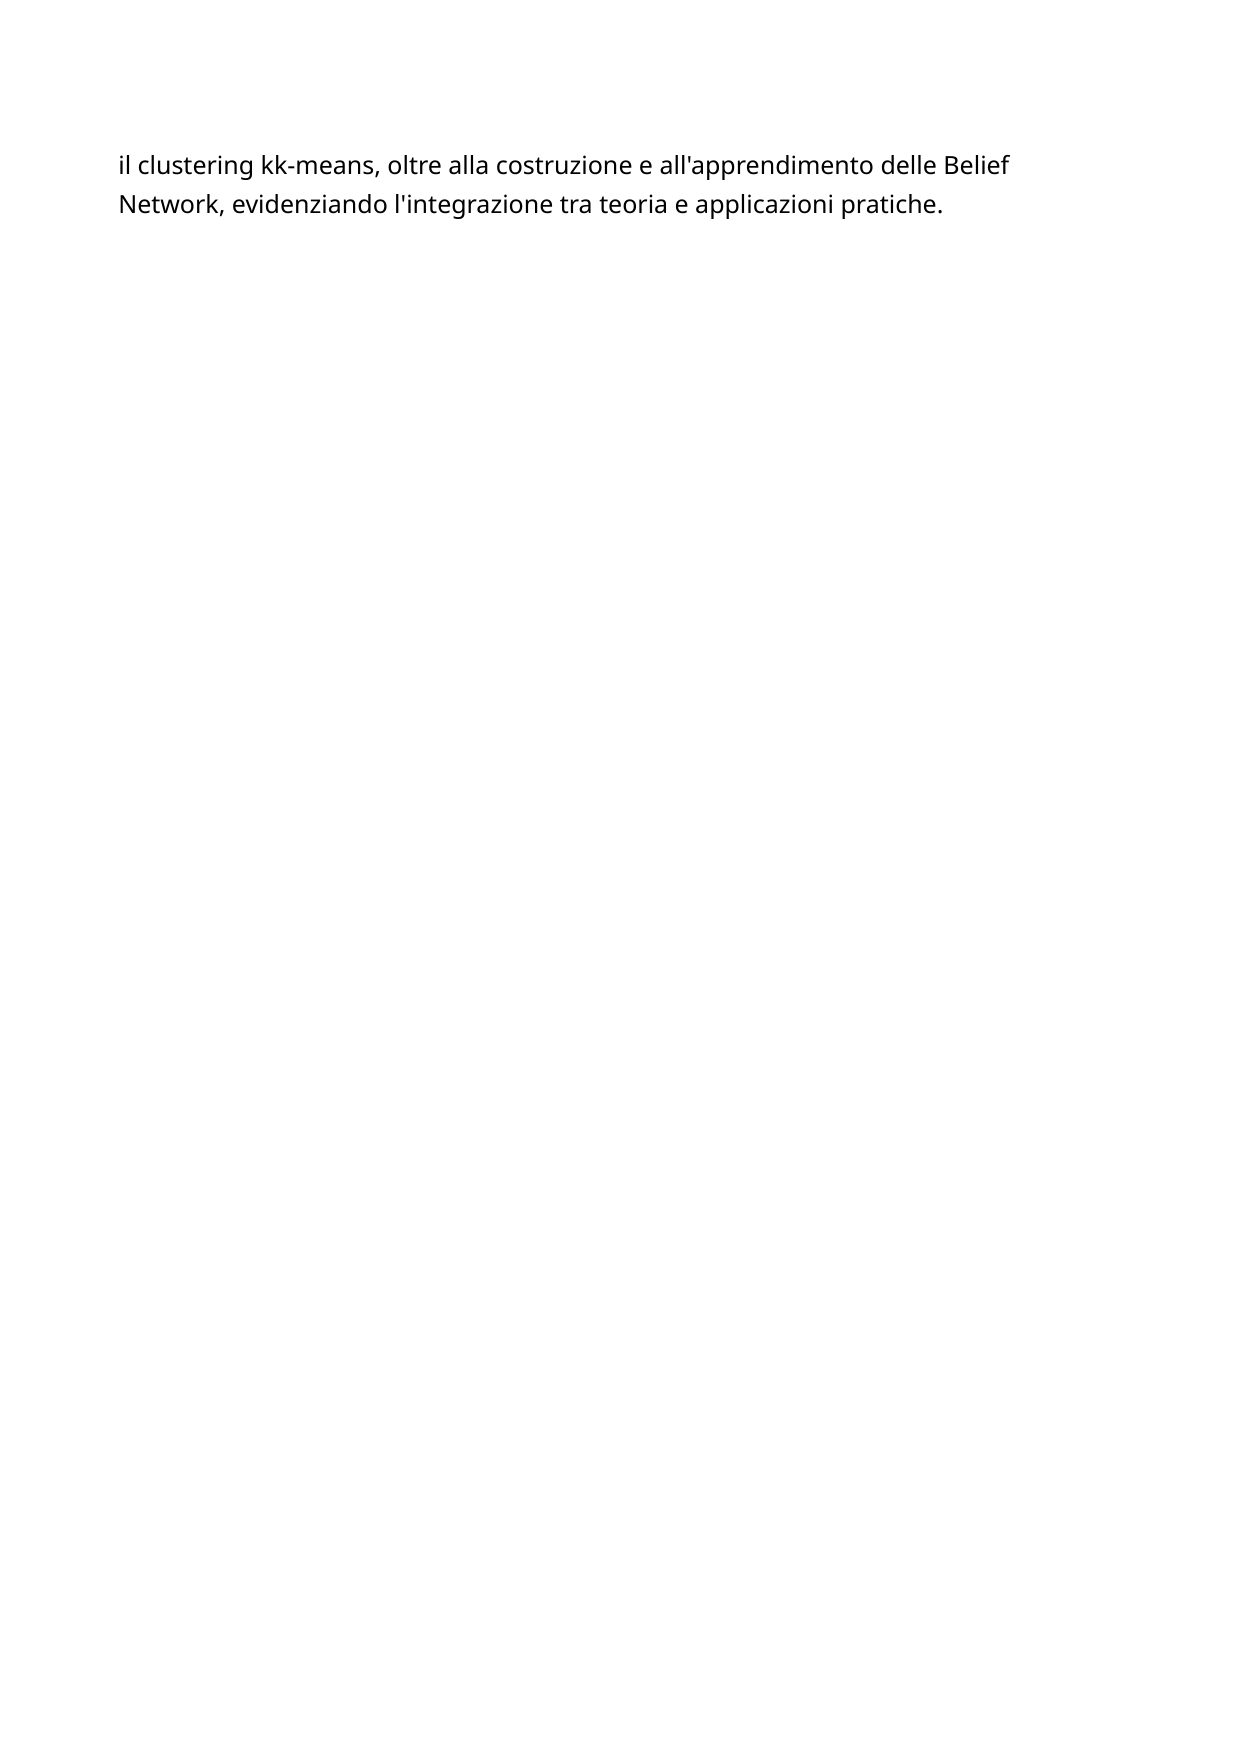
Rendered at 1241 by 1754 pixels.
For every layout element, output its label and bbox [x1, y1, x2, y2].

text [118, 148, 1122, 221]
